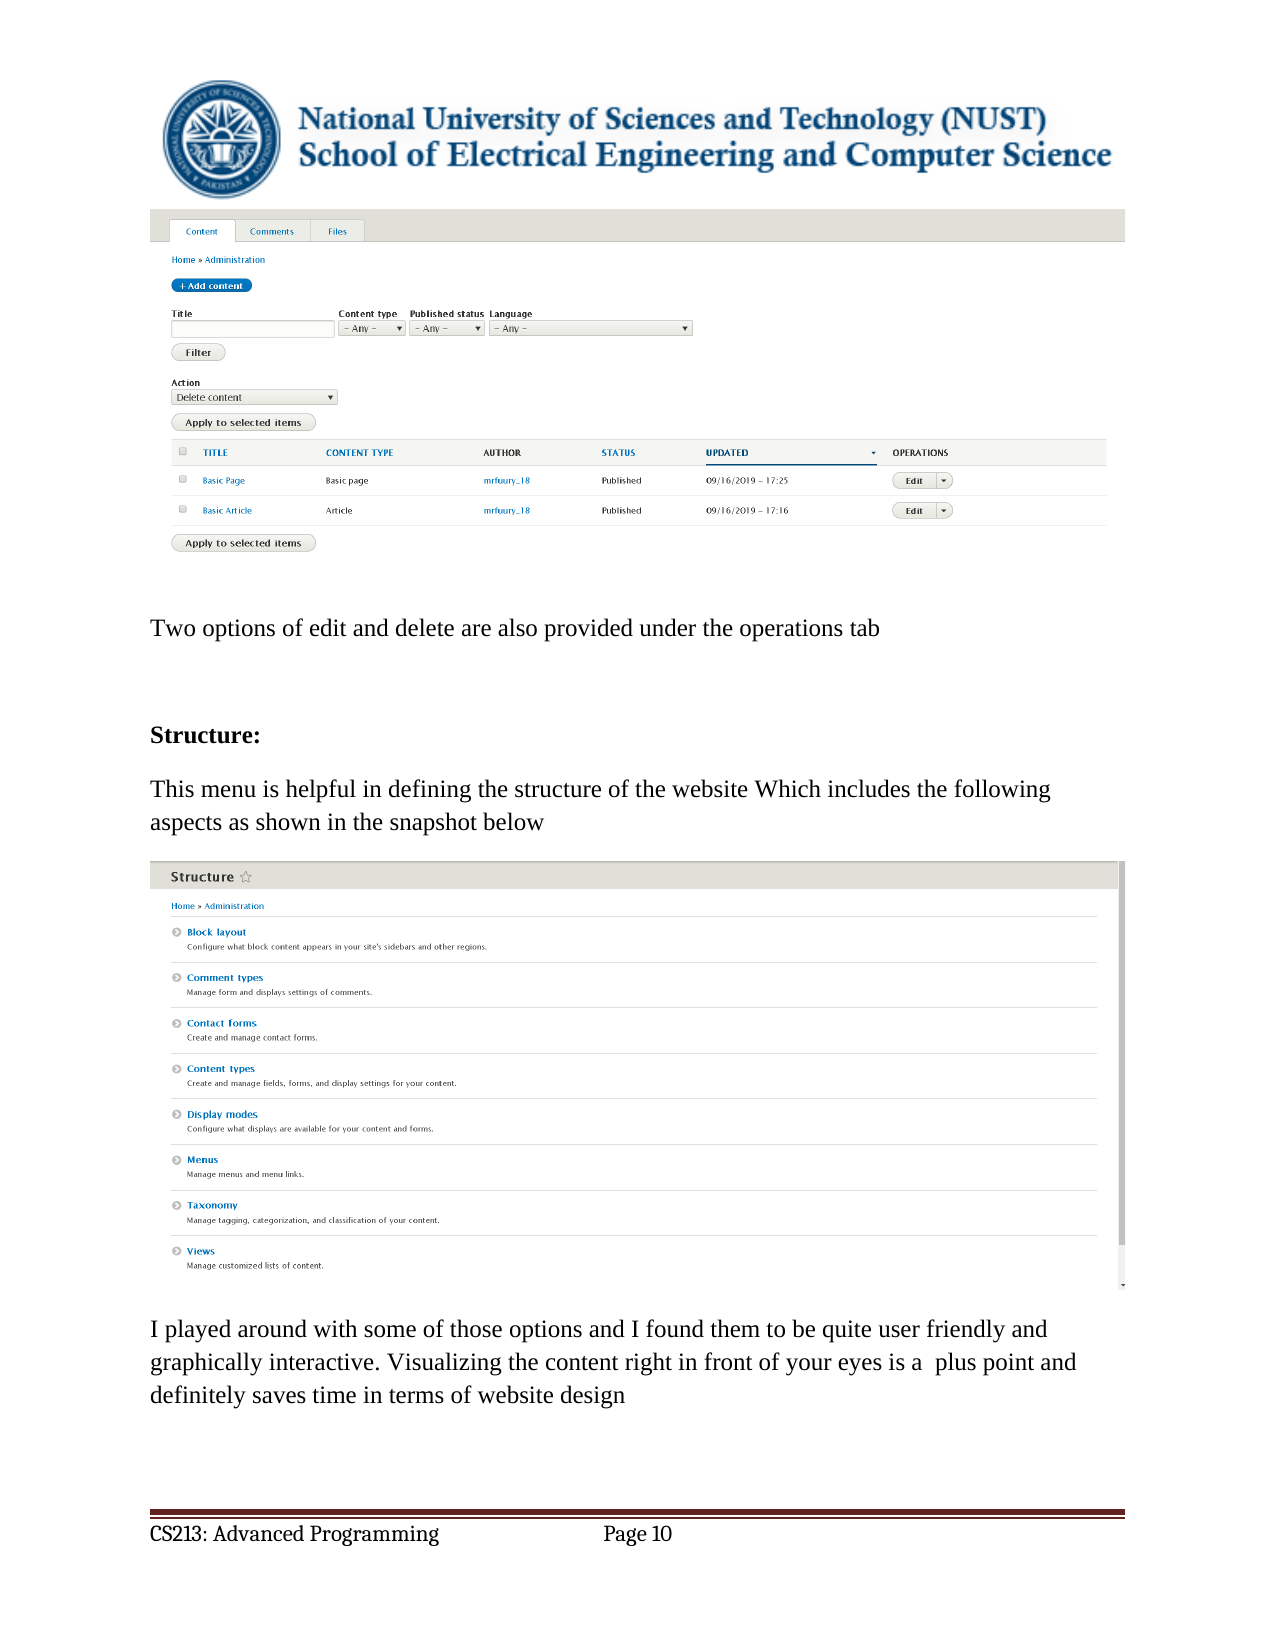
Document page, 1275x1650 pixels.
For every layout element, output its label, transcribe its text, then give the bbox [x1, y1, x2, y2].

text I played around with some of those options and I found them to be quite user friendly and graphically interactive. Visualizing the content right in front of your eyes is a plus point and definitely saves time in terms of website design [150, 1314, 1125, 1409]
picture [150, 75, 1125, 588]
picture [150, 861, 1125, 1290]
text Two options of edit and delete are also provided under the operations tab [150, 613, 1125, 642]
text Structure: [150, 721, 1125, 749]
text This menu is helpful in defining the structure of the website Which includes the following aspects as shown in the snapshot below [150, 774, 1125, 836]
